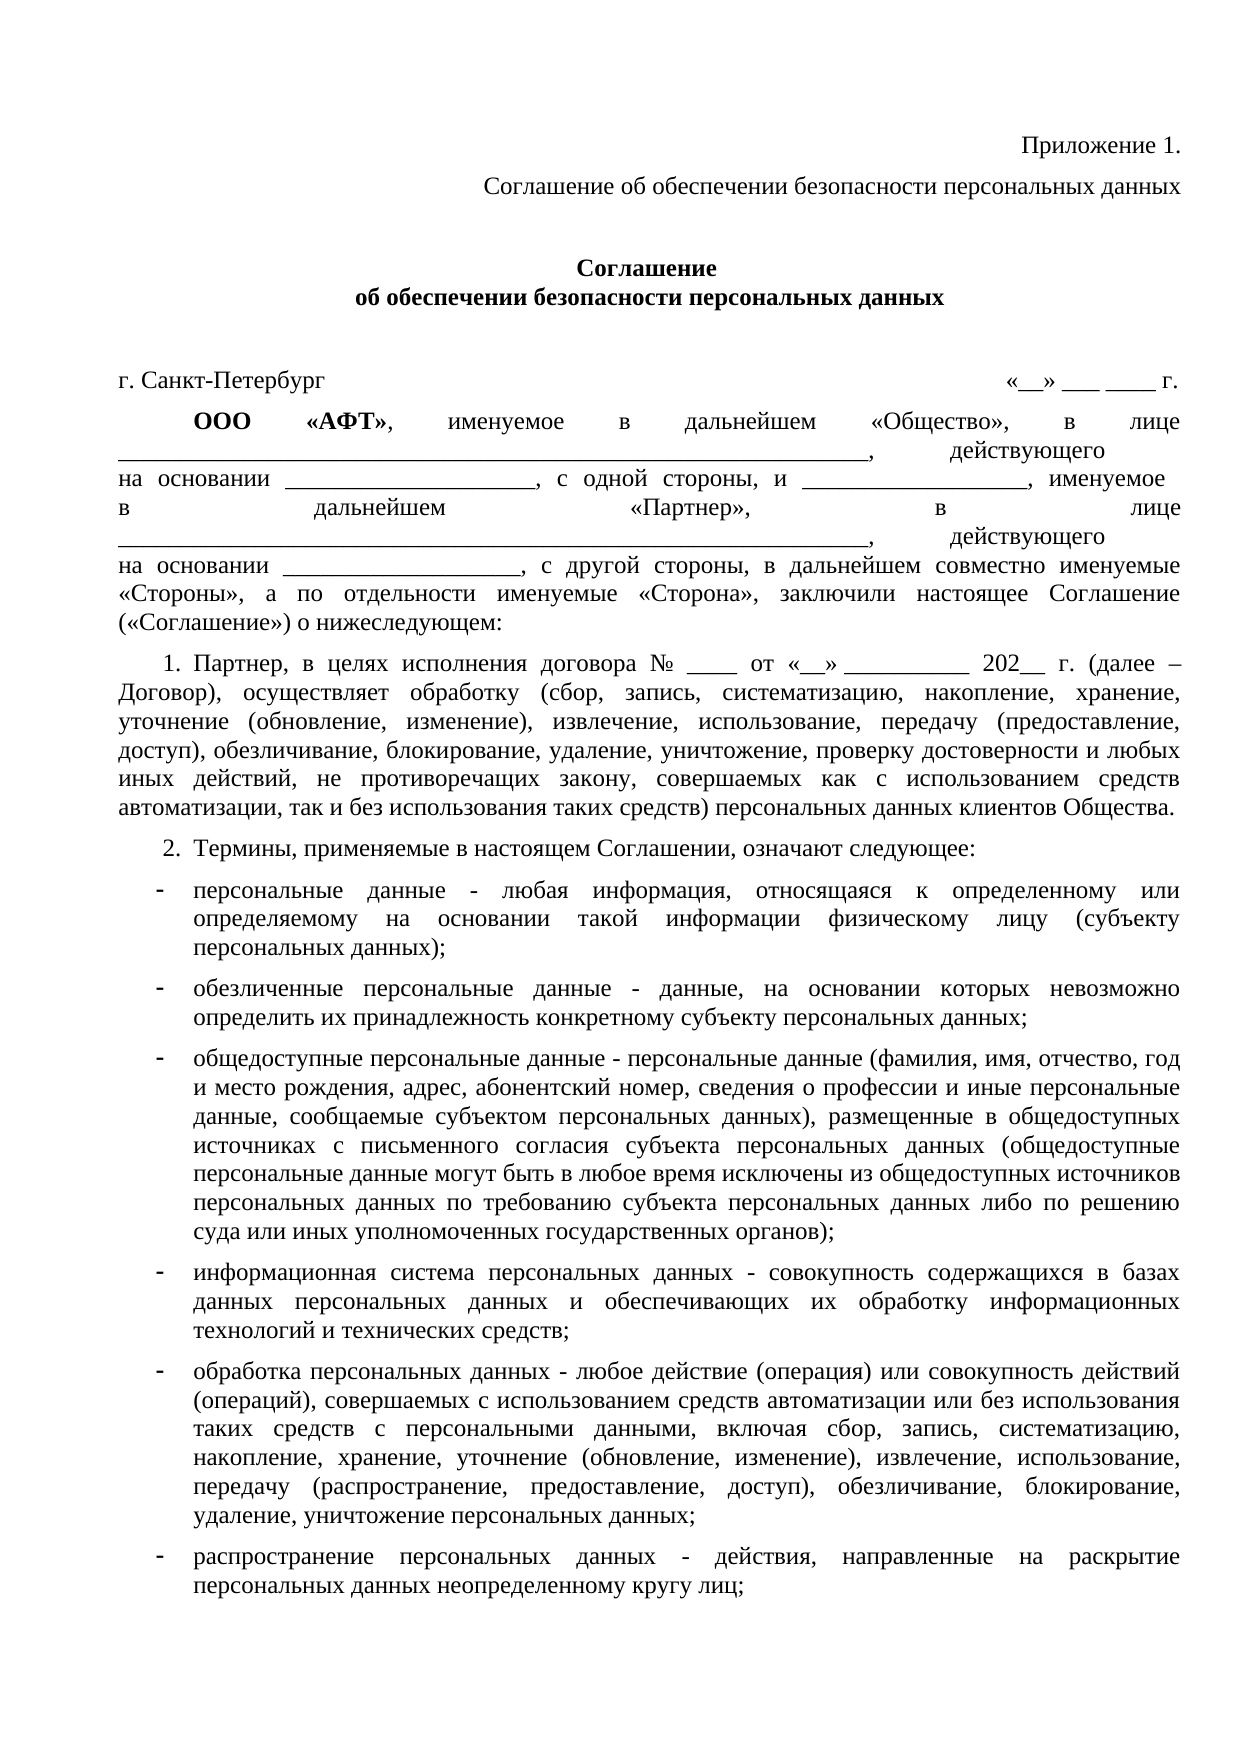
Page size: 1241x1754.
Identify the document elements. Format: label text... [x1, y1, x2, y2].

list обезличенные персональные данные - данные, на основании которых невозможно определить их принадлежность конкретному субъекту персональных данных; [156, 973, 1181, 1031]
list Термины, применяемые в настоящем Соглашении, означают следующее: [118, 833, 1181, 862]
subtitle Соглашение об обеспечении безопасности персональных данных [118, 171, 1181, 200]
subtitle Приложение 1. [118, 130, 1181, 158]
list обработка персональных данных - любое действие (операция) или совокупность действий (операций), совершаемых с использованием средств автоматизации или без использования таких средств с персональными данными, включая сбор, запись, систематизацию, накопление, хранение, уточнение (обновление, изменение), извлечение, использование, передачу (распространение, предоставление, доступ), обезличивание, блокирование, удаление, уничтожение персональных данных; [156, 1356, 1181, 1528]
text г. Санкт-Петербург «__» ___ ____ г. [118, 365, 1181, 393]
list общедоступные персональные данные - персональные данные (фамилия, имя, отчество, год и место рождения, адрес, абонентский номер, сведения о профессии и иные персональные данные, сообщаемые субъектом персональных данных), размещенные в общедоступных источниках с письменного согласия субъекта персональных данных (общедоступные персональные данные могут быть в любое время исключены из общедоступных источников персональных данных по требованию субъекта персональных данных либо по решению суда или иных уполномоченных государственных органов); [156, 1043, 1181, 1245]
list персональные данные - любая информация, относящаяся к определенному или определяемому на основании такой информации физическому лицу (субъекту персональных данных); [156, 875, 1181, 961]
list распространение персональных данных - действия, направленные на раскрытие персональных данных неопределенному кругу лиц; [156, 1541, 1181, 1598]
list Партнер, в целях исполнения договора № ____ от «__» __________ 202__ г. (далее – Договор), осуществляет обработку (сбор, запись, систематизацию, накопление, хранение, уточнение (обновление, изменение), извлечение, использование, передачу (предоставление, доступ), обезличивание, блокирование, удаление, уничтожение, проверку достоверности и любых иных действий, не противоречащих закону, совершаемых как с использованием средств автоматизации, так и без использования таких средств) персональных данных клиентов Общества. [118, 648, 1181, 821]
list информационная система персональных данных - совокупность содержащихся в базах данных персональных данных и обеспечивающих их обработку информационных технологий и технических средств; [156, 1257, 1181, 1343]
text Соглашение об обеспечении безопасности персональных данных [118, 253, 1181, 311]
text ООО «АФТ», именуемое в дальнейшем «Общество», в лице ____________________________________________________________, действующего на основании ____________________, с одной стороны, и __________________, именуемое в дальнейшем «Партнер», в лице ____________________________________________________________, действующего на основании ___________________, с другой стороны, в дальнейшем совместно именуемые «Стороны», а по отдельности именуемые «Сторона», заключили настоящее Соглашение («Соглашение») о нижеследующем: [118, 406, 1181, 636]
